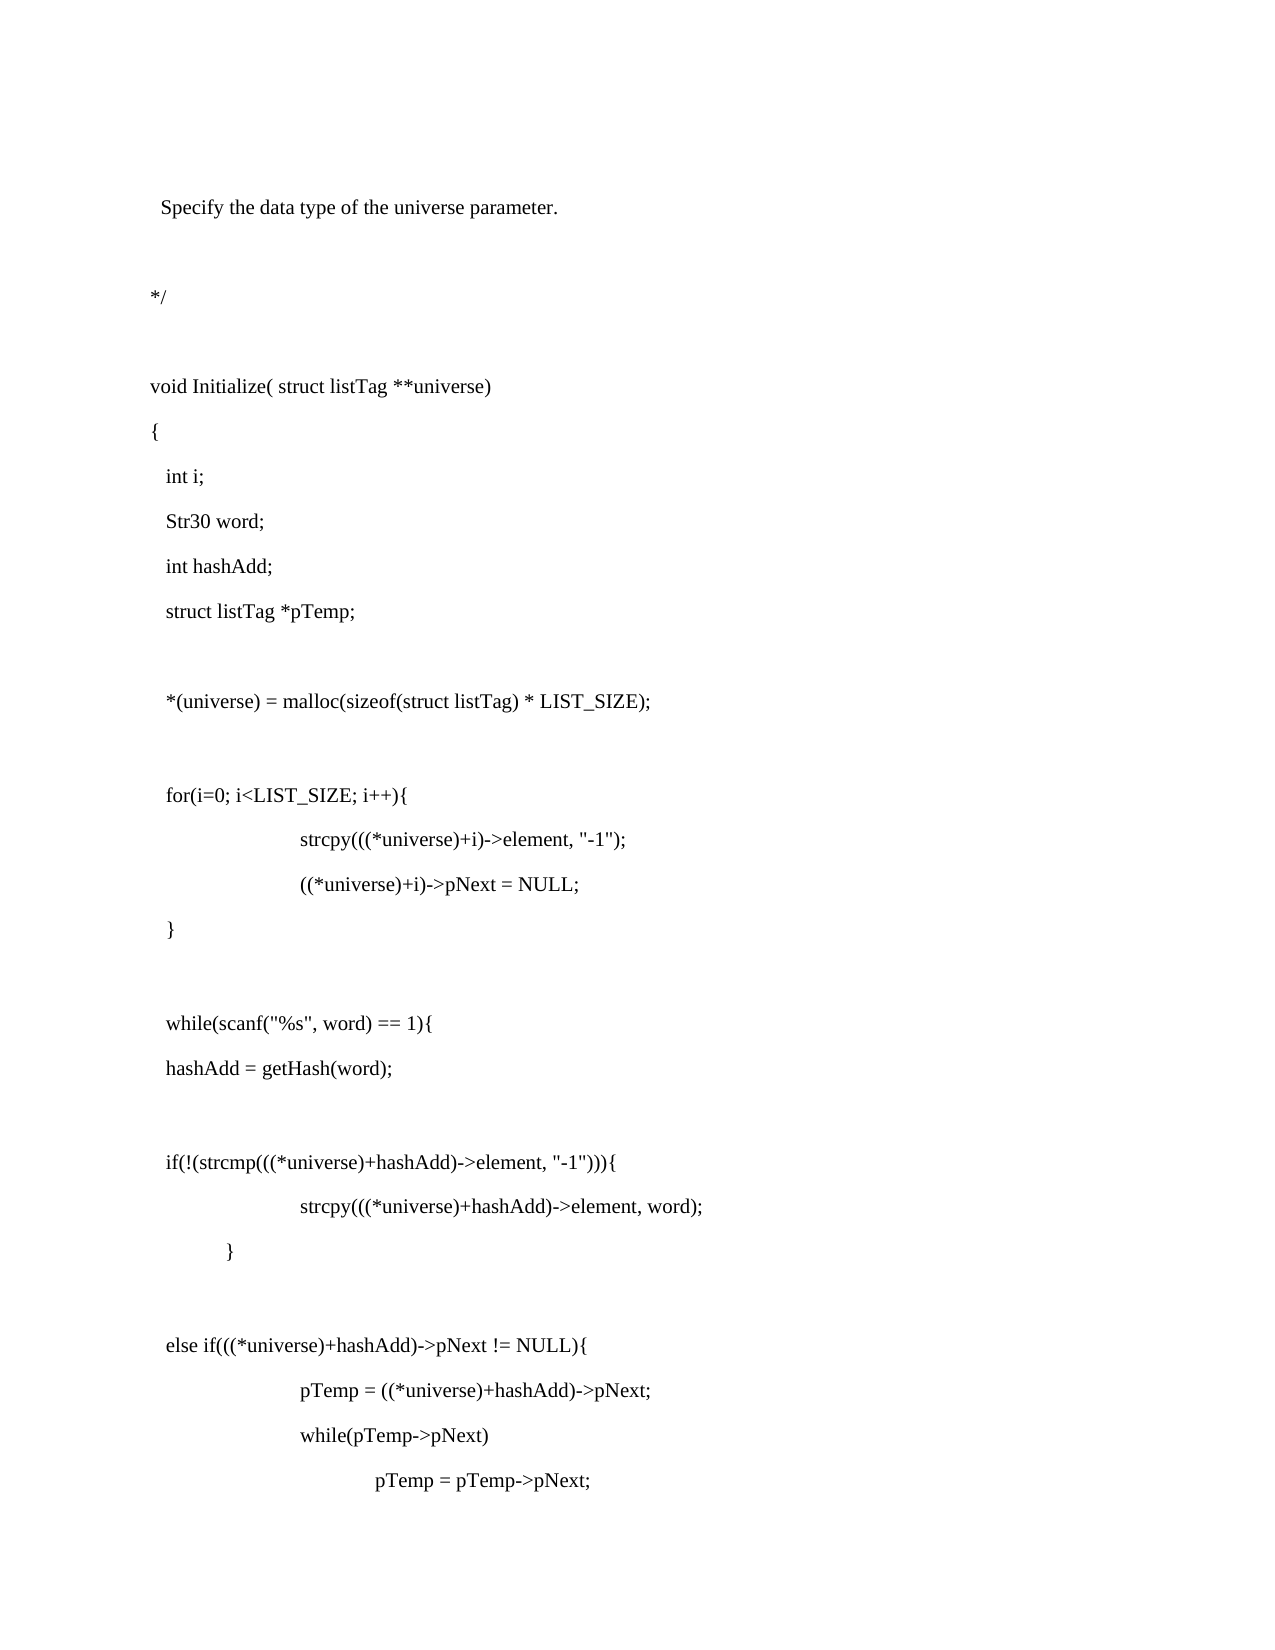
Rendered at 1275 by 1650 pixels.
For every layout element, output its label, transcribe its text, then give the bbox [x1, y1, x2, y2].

text while(pTemp->pNext) [150, 1423, 1125, 1447]
text struct listTag *pTemp; [150, 599, 1125, 623]
text { [150, 419, 1125, 443]
text Str30 word; [150, 509, 1125, 533]
text strcpy(((*universe)+hashAdd)->element, word); [150, 1194, 1125, 1218]
text Specify the data type of the universe parameter. [150, 195, 1125, 219]
text void Initialize( struct listTag **universe) [150, 374, 1125, 398]
text else if(((*universe)+hashAdd)->pNext != NULL){ [150, 1333, 1125, 1357]
text } [150, 917, 1125, 941]
text for(i=0; i<LIST_SIZE; i++){ [150, 782, 1125, 807]
text strcpy(((*universe)+i)->element, "-1"); [150, 827, 1125, 851]
text pTemp = pTemp->pNext; [150, 1468, 1125, 1492]
text *(universe) = malloc(sizeof(struct listTag) * LIST_SIZE); [150, 689, 1125, 713]
text int i; [150, 464, 1125, 488]
text hashAdd = getHash(word); [150, 1056, 1125, 1080]
text if(!(strcmp(((*universe)+hashAdd)->element, "-1"))){ [150, 1149, 1125, 1174]
text ((*universe)+i)->pNext = NULL; [150, 872, 1125, 896]
text } [150, 1239, 1125, 1263]
text while(scanf("%s", word) == 1){ [150, 1011, 1125, 1035]
text pTemp = ((*universe)+hashAdd)->pNext; [150, 1378, 1125, 1402]
text */ [150, 285, 1125, 309]
text int hashAdd; [150, 554, 1125, 578]
